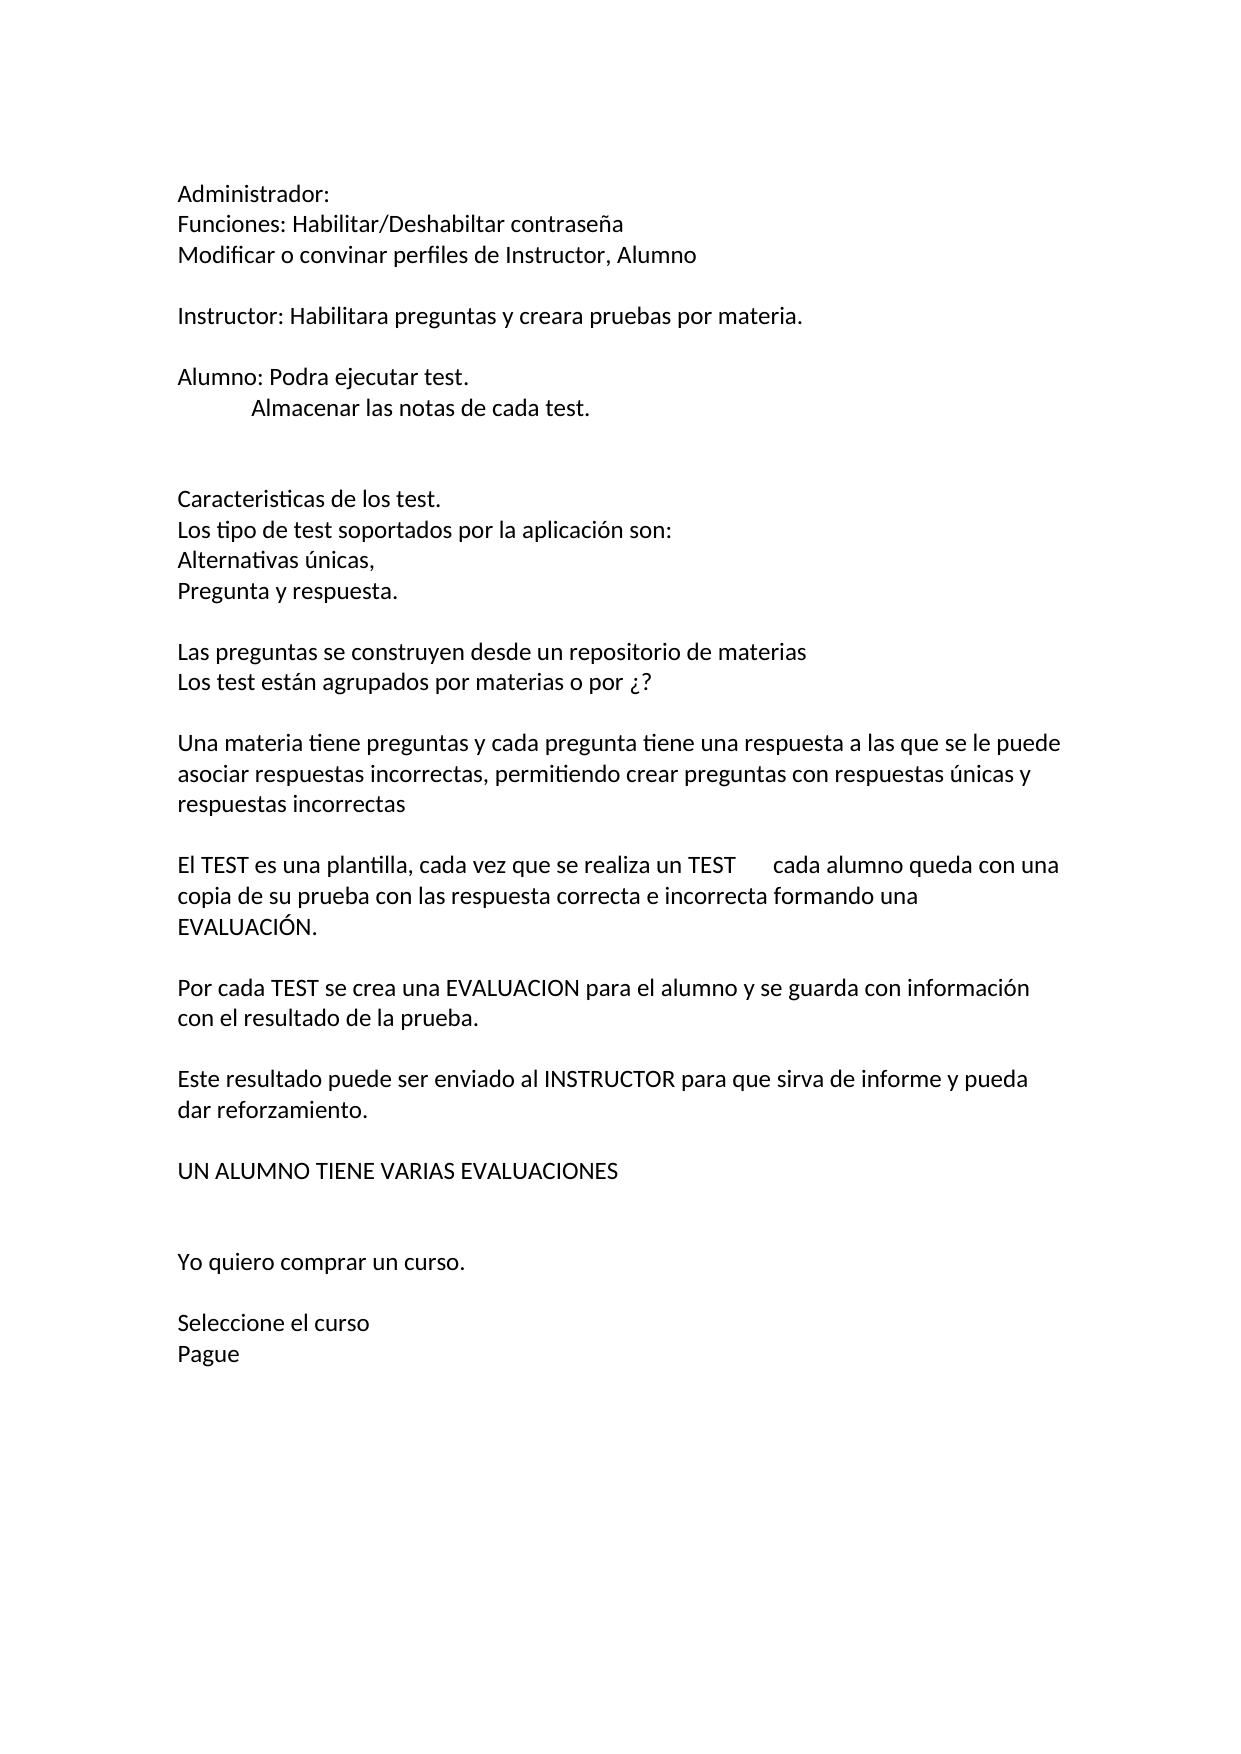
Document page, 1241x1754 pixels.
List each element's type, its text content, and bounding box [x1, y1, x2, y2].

text Pregunta y respuesta. [177, 575, 1063, 605]
text Pague [177, 1338, 1063, 1368]
text Almacenar las notas de cada test. [177, 392, 1063, 422]
text Este resultado puede ser enviado al INSTRUCTOR para que sirva de informe y pueda dar reforzamiento. [177, 1063, 1063, 1124]
text Las preguntas se construyen desde un repositorio de materias [177, 636, 1063, 666]
text Instructor: Habilitara preguntas y creara pruebas por materia. [177, 300, 1063, 331]
text Alternativas únicas, [177, 544, 1063, 575]
text Seleccione el curso [177, 1307, 1063, 1338]
text Caracteristicas de los test. [177, 483, 1063, 514]
text Modificar o convinar perfiles de Instructor, Alumno [177, 239, 1063, 270]
text Funciones: Habilitar/Deshabiltar contraseña [177, 209, 1063, 239]
text Por cada TEST se crea una EVALUACION para el alumno y se guarda con información con el resultado de la prueba. [177, 972, 1063, 1033]
text Alumno: Podra ejecutar test. [177, 361, 1063, 392]
text Yo quiero comprar un curso. [177, 1246, 1063, 1277]
text Los tipo de test soportados por la aplicación son: [177, 514, 1063, 544]
text Administrador: [177, 178, 1063, 209]
text El TEST es una plantilla, cada vez que se realiza un TEST cada alumno queda con una copia de su prueba con las respuesta correcta e incorrecta formando una EVALUACIÓN. [177, 849, 1063, 941]
text Los test están agrupados por materias o por ¿? [177, 666, 1063, 697]
text Una materia tiene preguntas y cada pregunta tiene una respuesta a las que se le puede asociar respuestas incorrectas, permitiendo crear preguntas con respuestas únicas y respuestas incorrectas [177, 727, 1063, 819]
text UN ALUMNO TIENE VARIAS EVALUACIONES [177, 1155, 1063, 1185]
